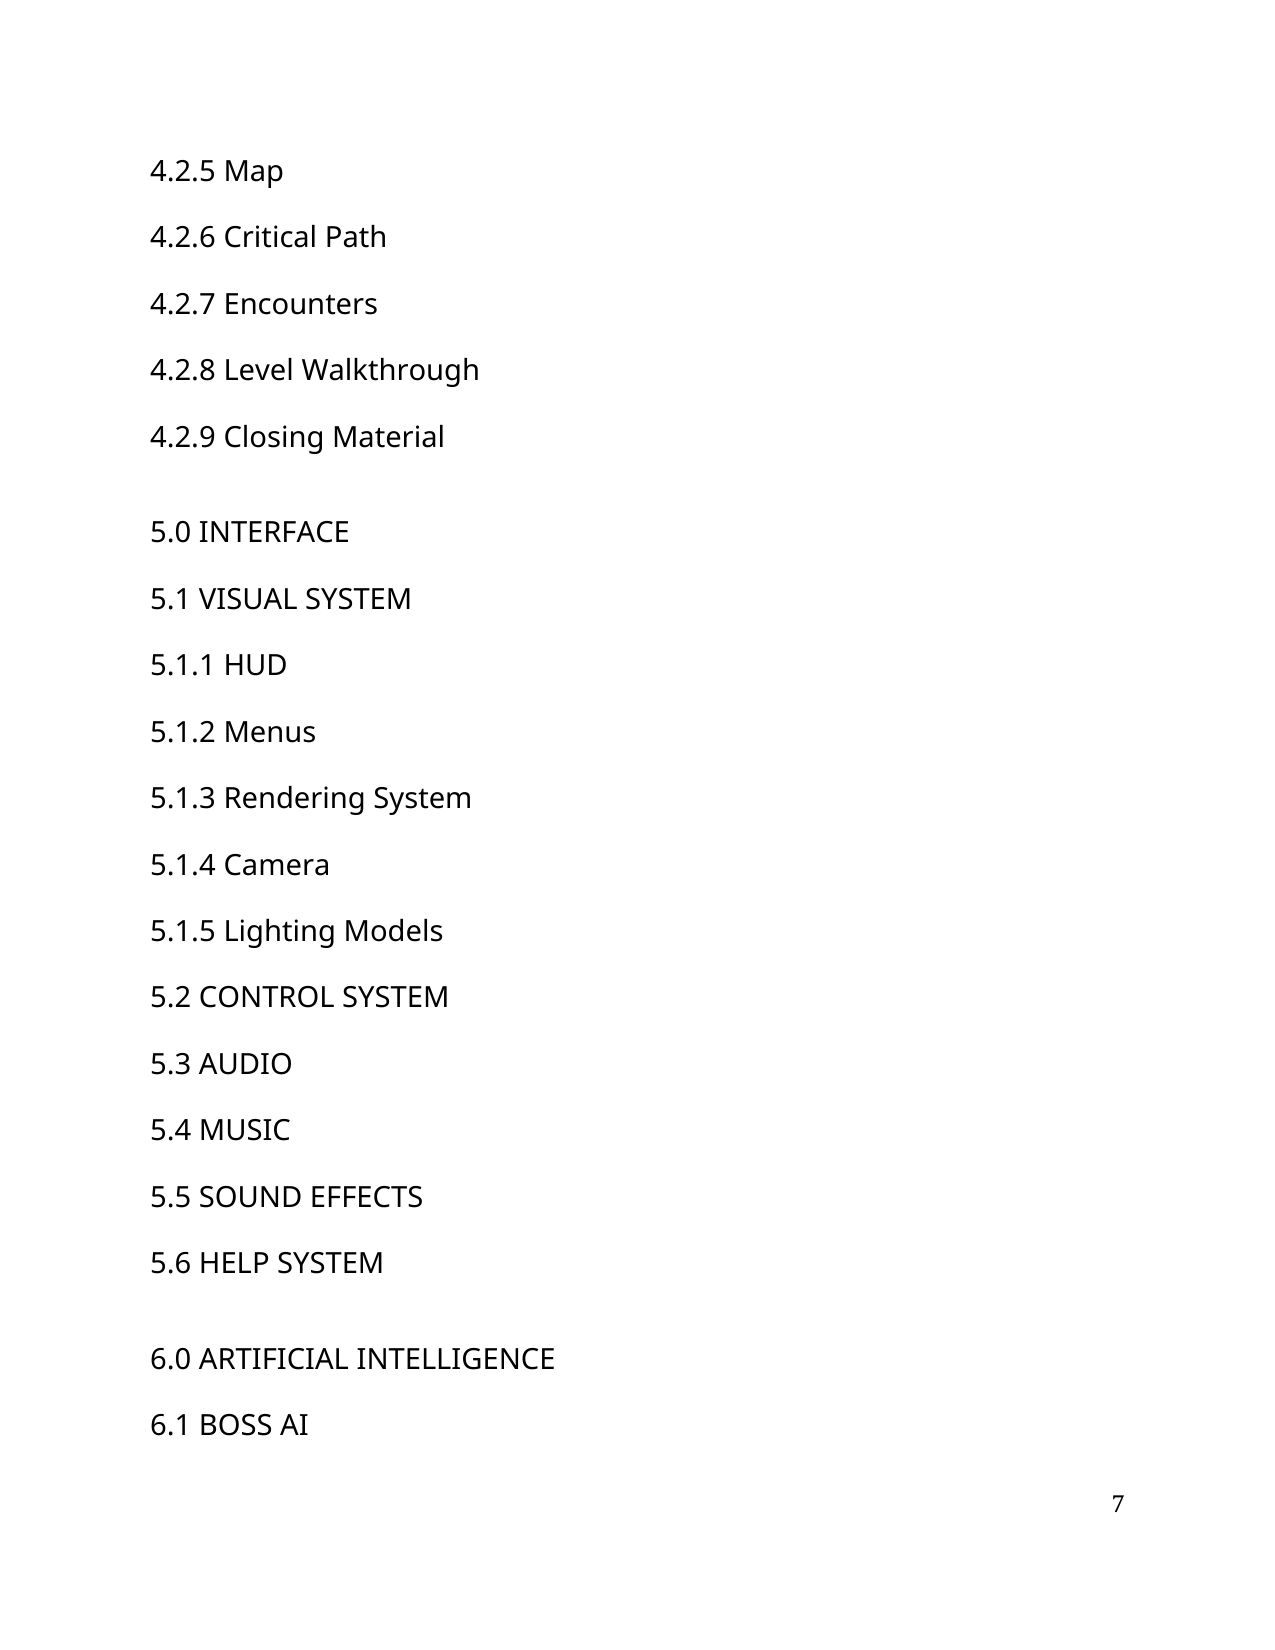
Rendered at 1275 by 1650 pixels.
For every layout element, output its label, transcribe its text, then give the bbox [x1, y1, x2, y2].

subtitle Encounters [150, 283, 1125, 323]
subtitle Boss AI [150, 1404, 1125, 1444]
subtitle Control System [150, 977, 1125, 1016]
subtitle Help System [150, 1242, 1125, 1282]
subtitle Camera [150, 844, 1125, 883]
subtitle Sound Effects [150, 1176, 1125, 1216]
subtitle Closing Material [150, 416, 1125, 456]
subtitle Rendering System [150, 777, 1125, 817]
subtitle Lighting Models [150, 910, 1125, 950]
subtitle HUD [150, 644, 1125, 684]
subtitle Level Walkthrough [150, 349, 1125, 389]
subtitle Map [150, 150, 1125, 190]
subtitle MUsic [150, 1109, 1125, 1149]
subtitle Interface [150, 511, 1125, 551]
subtitle Artificial Intelligence [150, 1338, 1125, 1378]
subtitle Visual System [150, 578, 1125, 618]
subtitle Menus [150, 711, 1125, 751]
subtitle Critical Path [150, 216, 1125, 256]
subtitle Audio [150, 1043, 1125, 1083]
